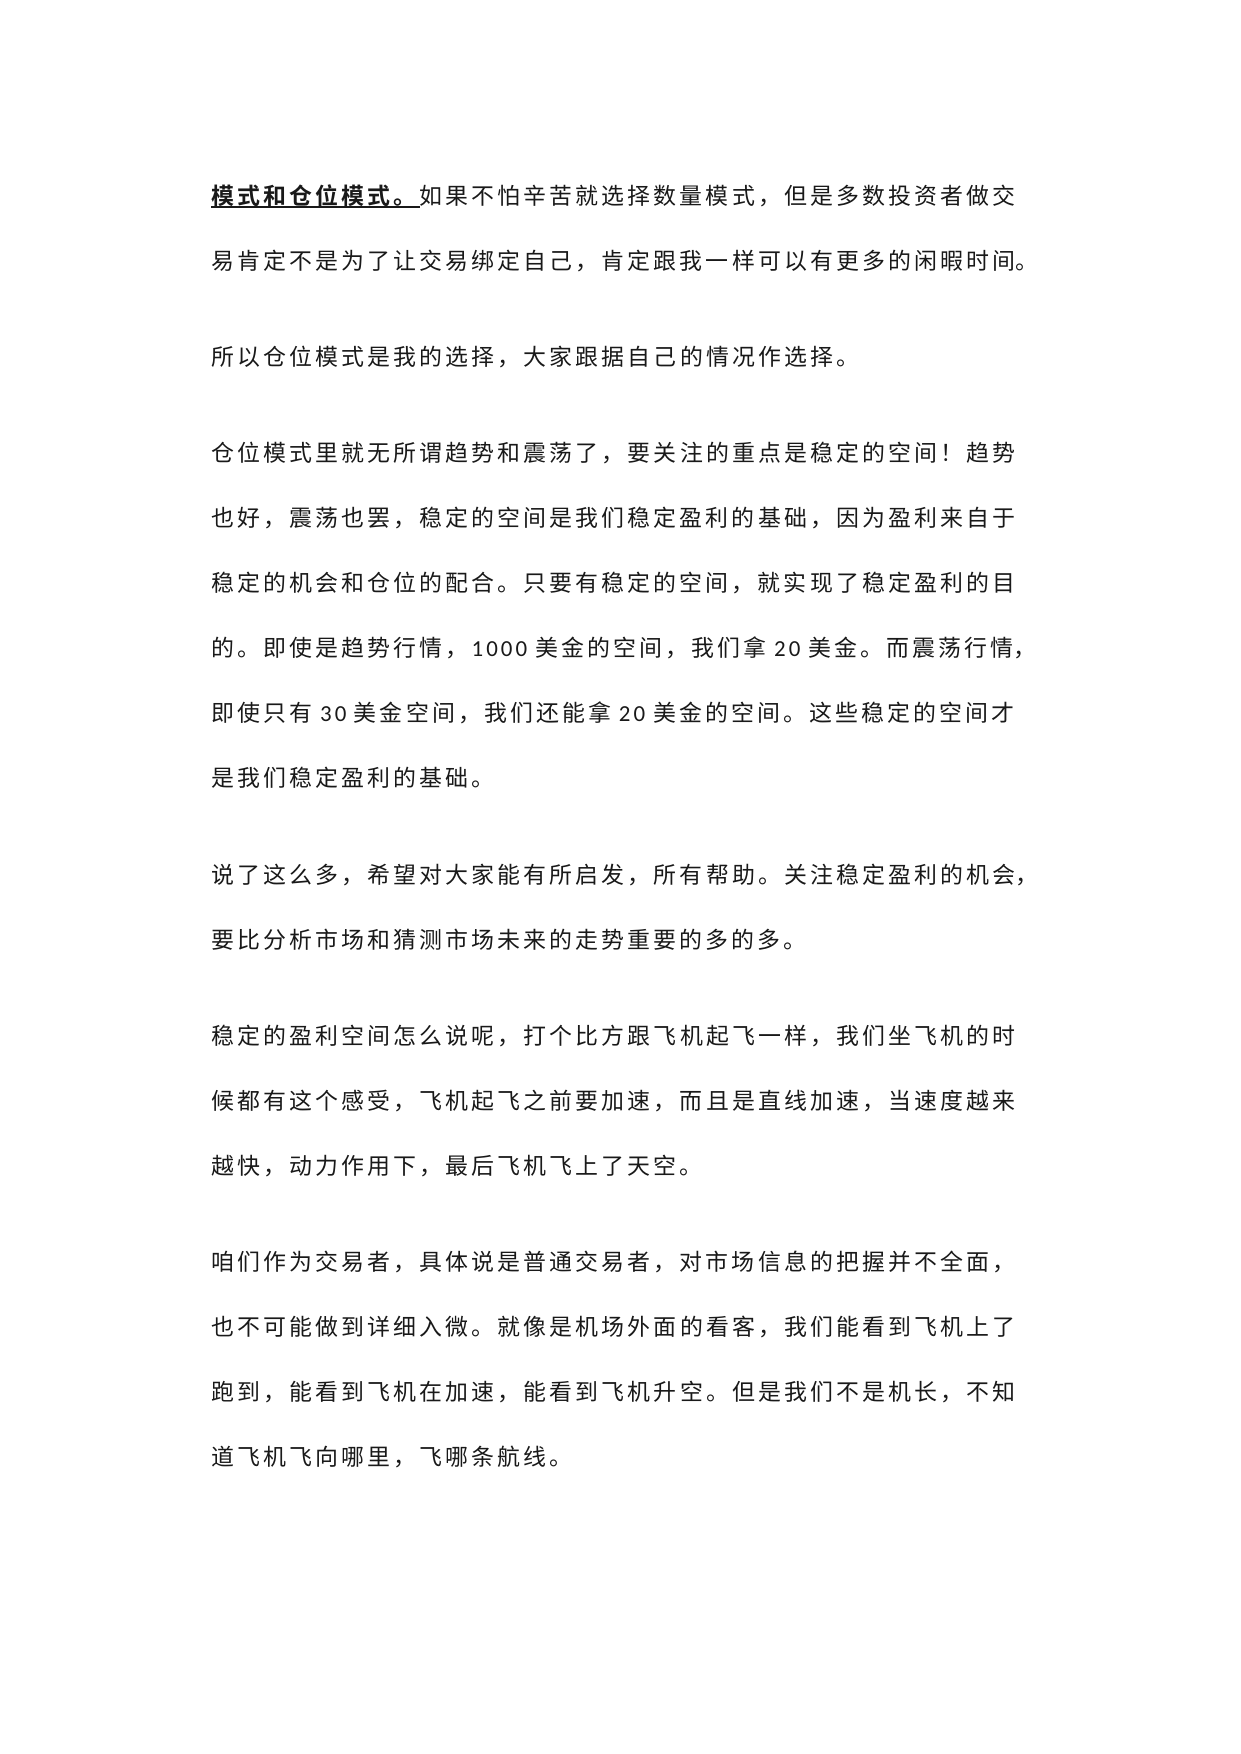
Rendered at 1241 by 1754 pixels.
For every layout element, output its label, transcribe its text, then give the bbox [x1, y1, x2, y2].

text 稳定的盈利空间怎么说呢，打个比方跟飞机起飞一样，我们坐飞机的时候都有这个感受，飞机起飞之前要加速，而且是直线加速，当速度越来越快，动力作用下，最后飞机飞上了天空。 [211, 1002, 1029, 1197]
text 说了这么多，希望对大家能有所启发，所有帮助。关注稳定盈利的机会，要比分析市场和猜测市场未来的走势重要的多的多。 [211, 841, 1029, 971]
text 咱们作为交易者，具体说是普通交易者，对市场信息的把握并不全面，也不可能做到详细入微。就像是机场外面的看客，我们能看到飞机上了跑到，能看到飞机在加速，能看到飞机升空。但是我们不是机长，不知道飞机飞向哪里，飞哪条航线。 [211, 1228, 1029, 1488]
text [211, 162, 1029, 292]
text 仓位模式里就无所谓趋势和震荡了，要关注的重点是稳定的空间！趋势也好，震荡也罢，稳定的空间是我们稳定盈利的基础，因为盈利来自于稳定的机会和仓位的配合。只要有稳定的空间，就实现了稳定盈利的目的。即使是趋势行情，1000美金的空间，我们拿20美金。而震荡行情，即使只有30美金空间，我们还能拿20美金的空间。这些稳定的空间才是我们稳定盈利的基础。 [211, 419, 1029, 809]
text 所以仓位模式是我的选择，大家跟据自己的情况作选择。 [211, 323, 1029, 388]
